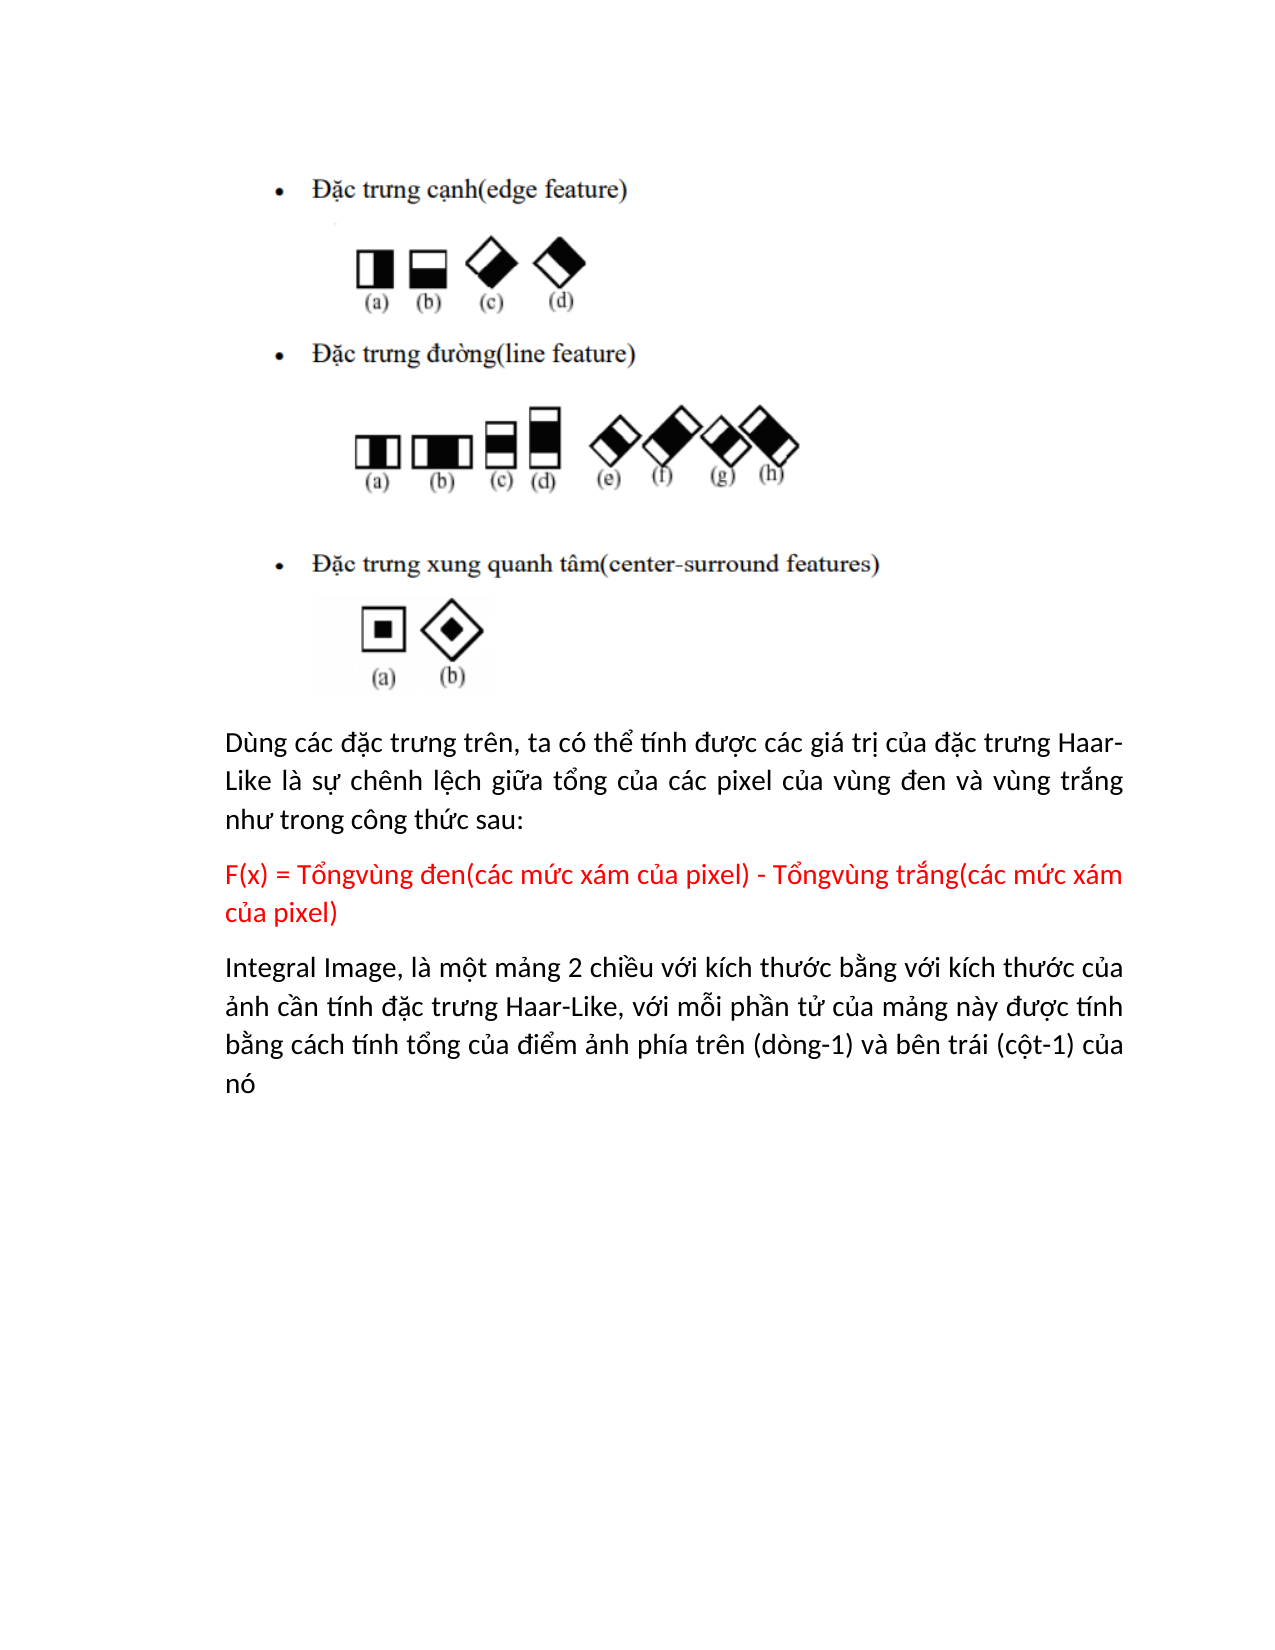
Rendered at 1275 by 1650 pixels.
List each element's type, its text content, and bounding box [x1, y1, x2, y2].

text Dùng các đặc trưng trên, ta có thể tính được các giá trị của đặc trưng Haar-Like là sự chênh lệch giữa tổng của các pixel của vùng đen và vùng trắng như trong công thức sau: [225, 724, 1125, 836]
text F(x) = Tổngvùng đen(các mức xám của pixel) - Tổngvùng trắng(các mức xám của pixel) [225, 856, 1125, 930]
text Integral Image, là một mảng 2 chiều với kích thước bằng với kích thước của ảnh cần tính đặc trưng Haar-Like, với mỗi phần tử của mảng này được tính bằng cách tính tổng của điểm ảnh phía trên (dòng-1) và bên trái (cột-1) của nó [225, 949, 1125, 1100]
picture [225, 150, 915, 706]
